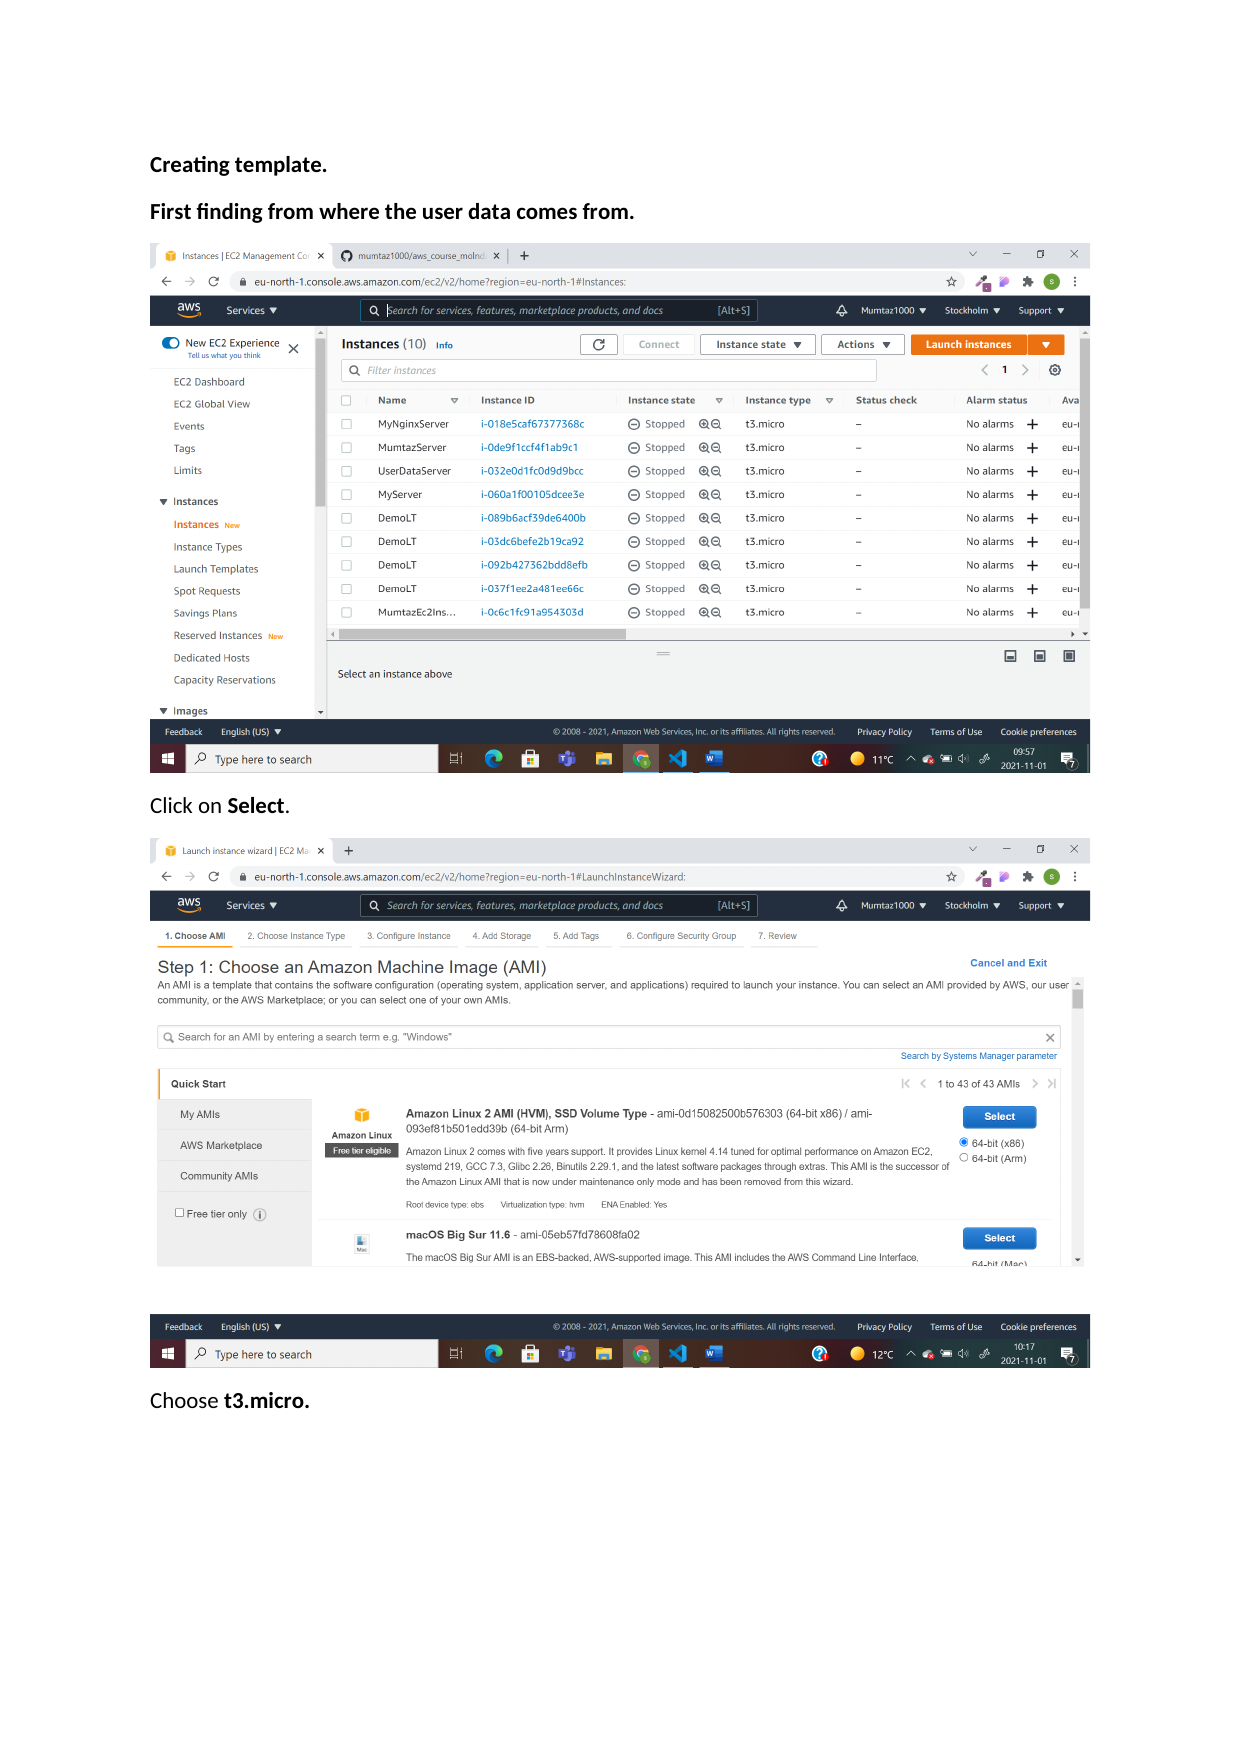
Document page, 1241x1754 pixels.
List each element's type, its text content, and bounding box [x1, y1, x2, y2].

picture [150, 838, 1091, 1368]
picture [150, 243, 1091, 773]
text Creating template. [150, 150, 1090, 178]
text First finding from where the user data comes from. [150, 197, 1090, 225]
text Click on Select. [150, 791, 1090, 819]
text Choose t3.micro. [150, 1386, 1090, 1414]
